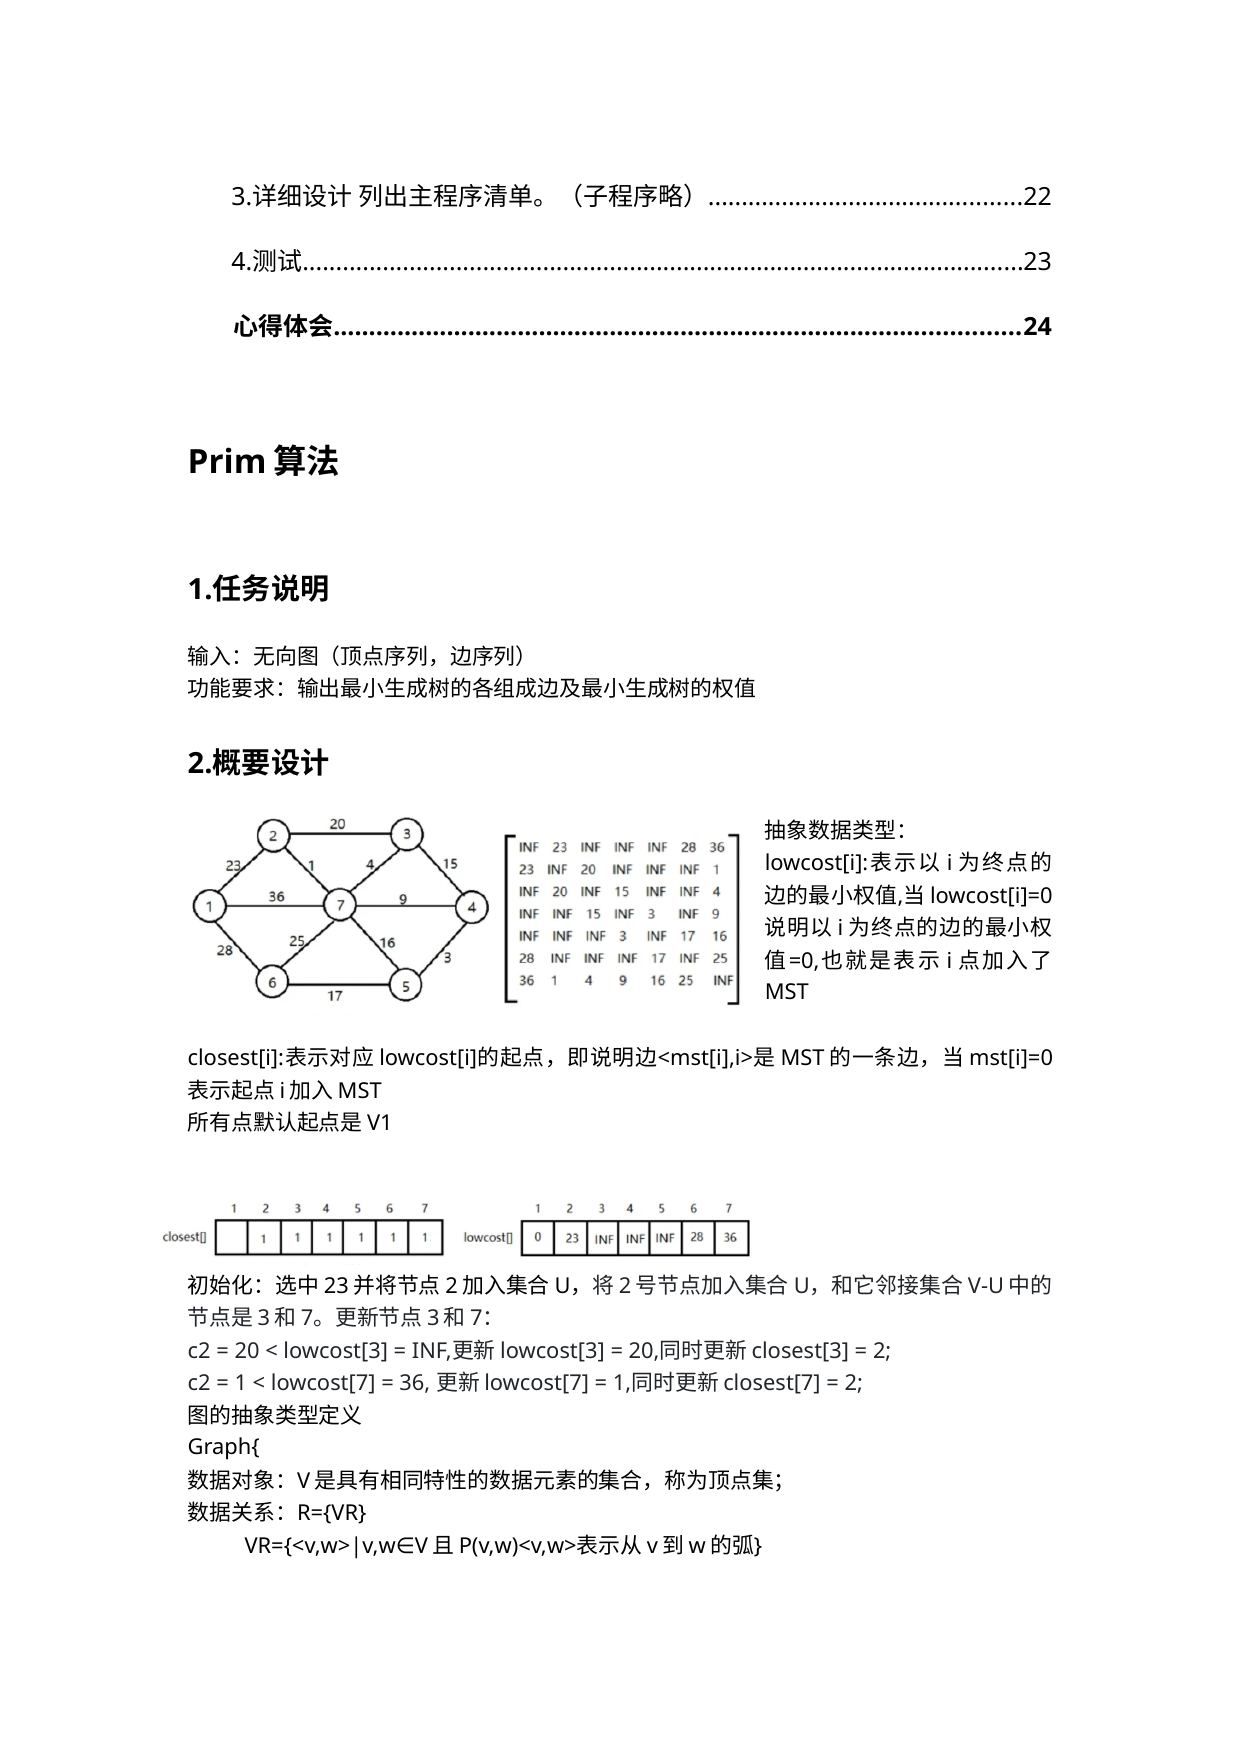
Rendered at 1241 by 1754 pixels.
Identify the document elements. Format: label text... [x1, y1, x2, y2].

subtitle 1.任务说明 [187, 554, 1053, 619]
picture [160, 1201, 760, 1265]
text 功能要求：输出最小生成树的各组成边及最小生成树的权值 [187, 671, 1053, 703]
text 图的抽象类型定义 [187, 1397, 1053, 1430]
text Graph{ [187, 1430, 1053, 1462]
picture [494, 824, 746, 1015]
subtitle Prim算法 [187, 427, 1053, 492]
text closest[i]:表示对应lowcost[i]的起点，即说明边<mst[i],i>是MST的一条边，当mst[i]=0表示起点i加入MST [187, 1040, 1053, 1105]
text 数据对象：V是具有相同特性的数据元素的集合，称为顶点集； [187, 1462, 1053, 1495]
picture [187, 814, 491, 1016]
text 抽象数据类型： [187, 812, 1053, 845]
text VR={<v,w>|v,w∈V且P(v,w)<v,w>表示从v到w的弧} [187, 1527, 1053, 1560]
text 输入：无向图（顶点序列，边序列） [187, 638, 1053, 671]
text 所有点默认起点是V1 [187, 1105, 1053, 1137]
text lowcost[i]:表示以i为终点的边的最小权值,当lowcost[i]=0说明以i为终点的边的最小权值=0,也就是表示i点加入了MST [746, 845, 1053, 1007]
text 初始化：选中23并将节点2加入集合U，将2号节点加入集合U，和它邻接集合V-U中的节点是3和7。更新节点3和7： c2 = 20 < lowcost[3] = INF,更新lowcost[3] = 20,同时更新closest[3] = 2; c2 = 1 < lowcost[7] = 36, 更新lowcost[7] = 1,同时更新closest[7] = 2; [187, 1267, 1053, 1397]
text 数据关系：R={VR} [187, 1495, 1053, 1527]
subtitle 2.概要设计 [187, 728, 1053, 793]
